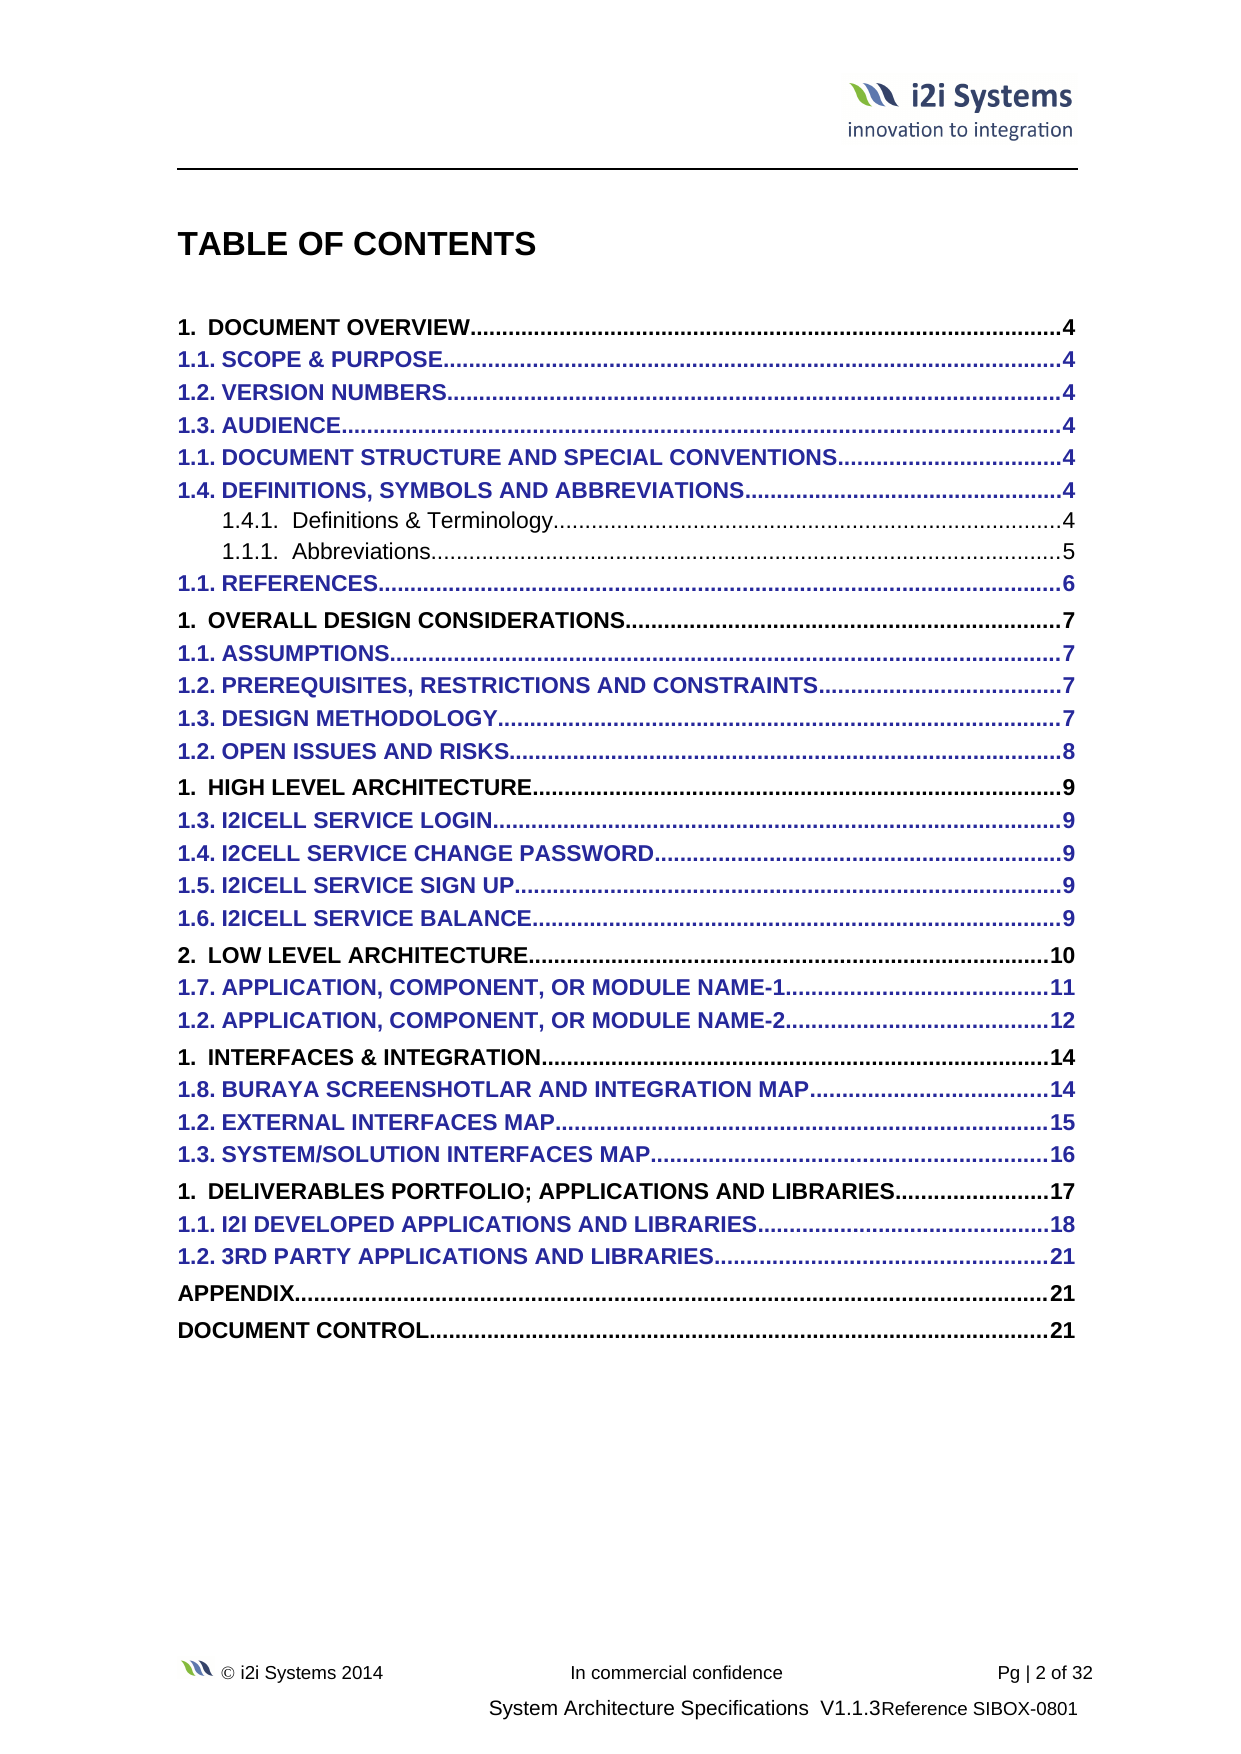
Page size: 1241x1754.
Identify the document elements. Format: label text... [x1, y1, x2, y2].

list Audience 4 [177, 412, 1078, 438]
list External Interfaces Map 15 [177, 1109, 1078, 1135]
list System/Solution Interfaces Map 16 [177, 1141, 1078, 1168]
list Application, Component, or Module Name-2 12 [177, 1007, 1078, 1033]
list Document Structure and Special Conventions 4 [177, 444, 1078, 471]
list i2iCell Service Balance 9 [177, 905, 1078, 931]
list Definitions, Symbols and Abbreviations 4 [177, 477, 1078, 503]
list i2Cell Service Change Password 9 [177, 839, 1078, 866]
text Document Control 21 [177, 1317, 1078, 1343]
list Prerequisites, Restrictions and Constraints 7 [177, 672, 1078, 699]
list Interfaces & Integration 14 [177, 1043, 1078, 1070]
list i2iCell Service Login 9 [177, 807, 1078, 833]
picture [177, 1656, 215, 1679]
list Low Level Architecture 10 [177, 942, 1078, 968]
list Deliverables Portfolio; Applications and Libraries 17 [177, 1178, 1078, 1204]
list Open Issues and Risks 8 [177, 738, 1078, 764]
list Definitions & Terminology 4 [222, 507, 1078, 534]
list Application, Component, or Module Name-1 11 [177, 974, 1078, 1001]
list Scope & Purpose 4 [177, 346, 1078, 373]
list 3rd Party Applications and Libraries 21 [177, 1243, 1078, 1270]
list Abbreviations 5 [222, 538, 1078, 564]
list Overall Design Considerations 7 [177, 607, 1078, 633]
list i2iCell Service Sign Up 9 [177, 872, 1078, 898]
list References 6 [177, 570, 1078, 597]
list Document Overview 4 [177, 314, 1078, 340]
text Appendix 21 [177, 1280, 1078, 1306]
text Table of Contents [177, 224, 1078, 263]
list Design Methodology 7 [177, 705, 1078, 731]
picture [841, 73, 1078, 145]
list i2i developed Applications and Libraries 18 [177, 1211, 1078, 1237]
list Version Numbers 4 [177, 379, 1078, 405]
list Assumptions 7 [177, 640, 1078, 666]
list High Level Architecture 9 [177, 774, 1078, 801]
list BURAYA SCREENSHOTLAR and Integration Map 14 [177, 1076, 1078, 1102]
